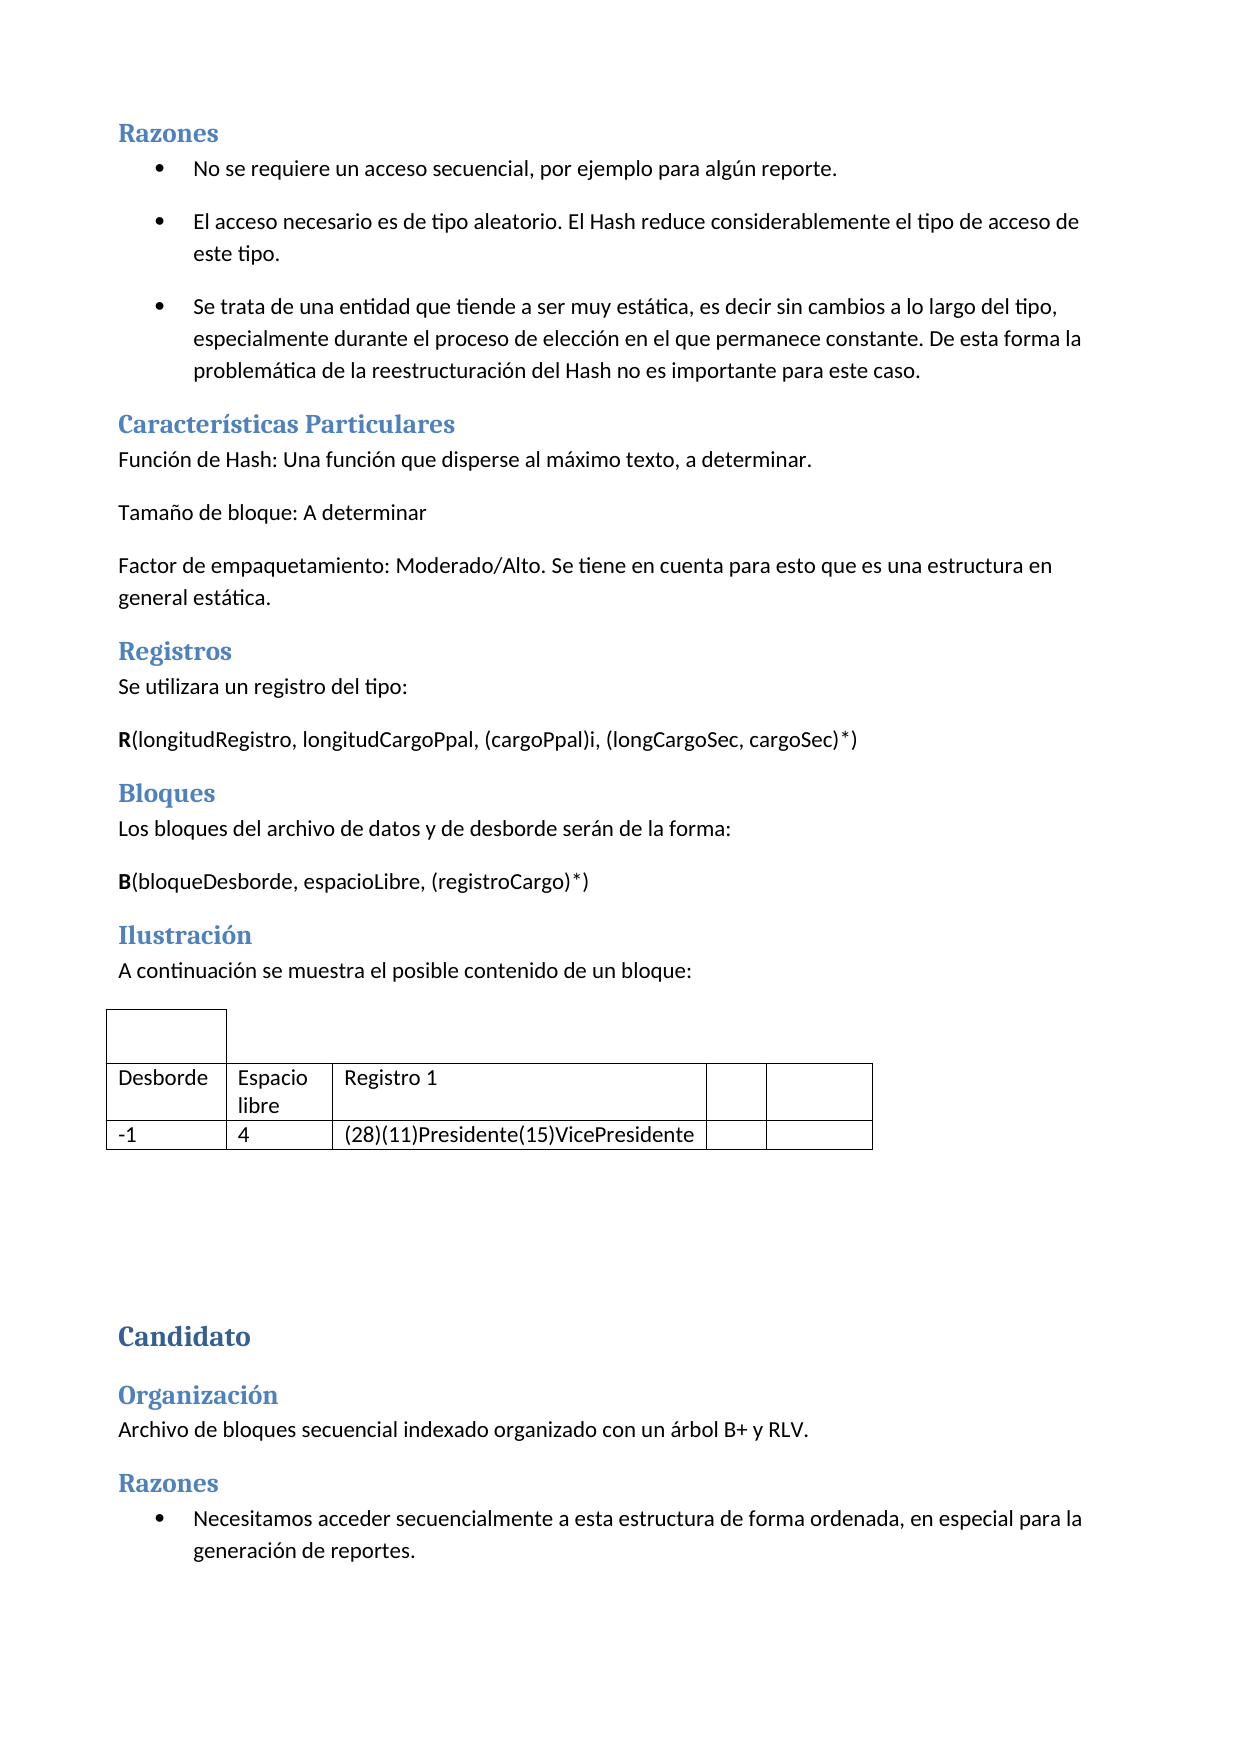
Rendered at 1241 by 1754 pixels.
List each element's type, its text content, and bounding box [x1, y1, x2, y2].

text Factor de empaquetamiento: Moderado/Alto. Se tiene en cuenta para esto que es una estructura en general estática. [118, 551, 1122, 611]
list Se trata de una entidad que tiende a ser muy estática, es decir sin cambios a lo largo del tipo, especialmente durante el proceso de elección en el que permanece constante. De esta forma la problemática de la reestructuración del Hash no es importante para este caso. [156, 292, 1122, 384]
subtitle Organización [118, 1380, 1122, 1411]
table_cell -1 [107, 1121, 226, 1149]
table_cell [767, 1121, 872, 1149]
list El acceso necesario es de tipo aleatorio. El Hash reduce considerablemente el tipo de acceso de este tipo. [156, 207, 1122, 267]
list Necesitamos acceder secuencialmente a esta estructura de forma ordenada, en especial para la generación de reportes. [156, 1504, 1122, 1564]
table_cell Registro 1 [333, 1064, 706, 1119]
subtitle Razones [118, 118, 1122, 149]
table_cell 4 [227, 1121, 332, 1149]
subtitle Bloques [118, 778, 1122, 809]
table_cell [707, 1064, 766, 1119]
table_cell Desborde [107, 1064, 226, 1119]
text R(longitudRegistro, longitudCargoPpal, (cargoPpal)i, (longCargoSec, cargoSec)*) [118, 725, 1122, 753]
list No se requiere un acceso secuencial, por ejemplo para algún reporte. [156, 154, 1122, 182]
text A continuación se muestra el posible contenido de un bloque: [118, 956, 1122, 984]
table_header [107, 1010, 226, 1062]
subtitle Registros [118, 636, 1122, 668]
subtitle Ilustración [118, 920, 1122, 951]
table_cell (28)(11)Presidente(15)VicePresidente [333, 1121, 706, 1149]
subtitle Características Particulares [118, 409, 1122, 441]
table_cell [707, 1121, 766, 1149]
table_cell Espacio libre [227, 1064, 332, 1119]
text Función de Hash: Una función que disperse al máximo texto, a determinar. [118, 445, 1122, 473]
text B(bloqueDesborde, espacioLibre, (registroCargo)*) [118, 867, 1122, 895]
text Se utilizara un registro del tipo: [118, 672, 1122, 700]
text Tamaño de bloque: A determinar [118, 498, 1122, 526]
subtitle Candidato [118, 1320, 1122, 1354]
table_cell [767, 1064, 872, 1119]
text Archivo de bloques secuencial indexado organizado con un árbol B+ y RLV. [118, 1416, 1122, 1443]
text Los bloques del archivo de datos y de desborde serán de la forma: [118, 814, 1122, 842]
subtitle Razones [118, 1468, 1122, 1500]
